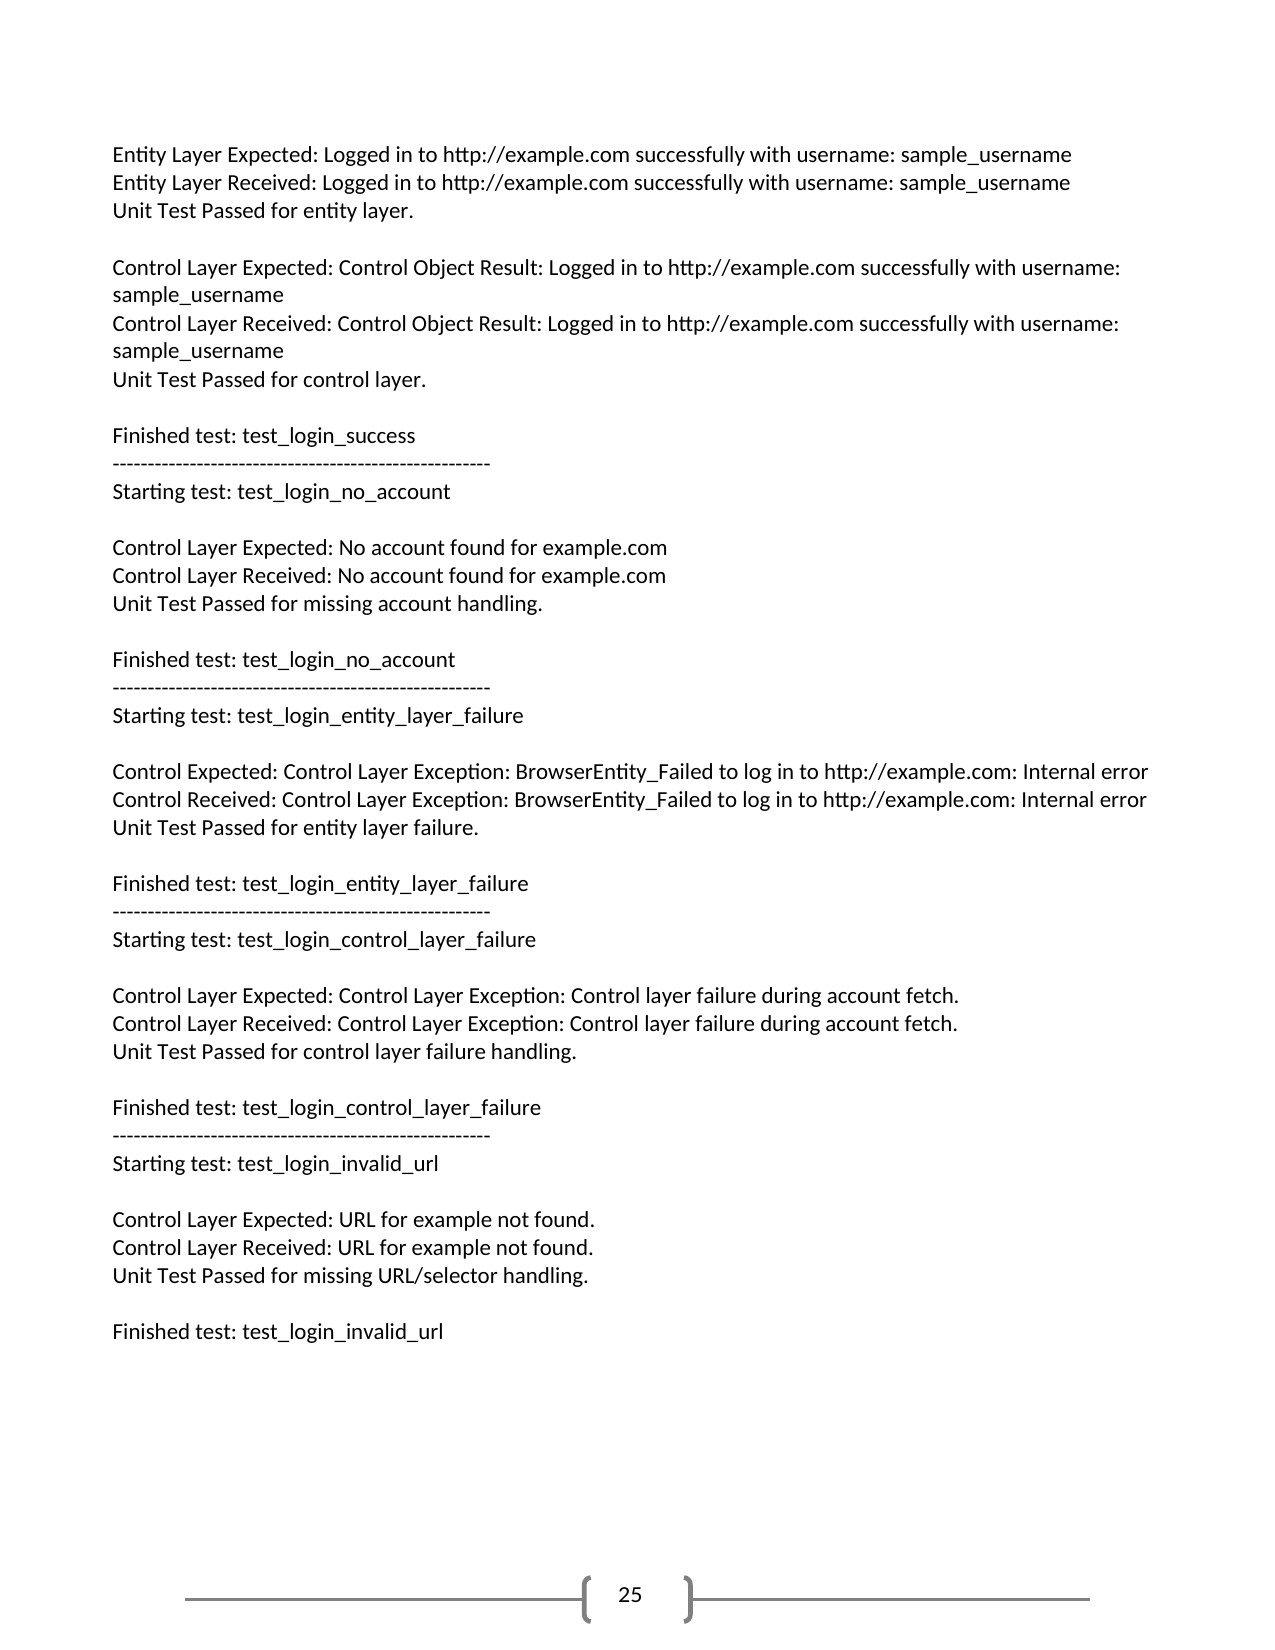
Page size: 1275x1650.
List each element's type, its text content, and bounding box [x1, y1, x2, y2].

text Starting test: test_login_no_account [112, 477, 1162, 505]
text Unit Test Passed for entity layer failure. [112, 813, 1162, 841]
text Control Layer Expected: No account found for example.com [112, 533, 1162, 561]
text Starting test: test_login_invalid_url [112, 1149, 1162, 1177]
text Control Layer Received: URL for example not found. [112, 1233, 1162, 1261]
text Finished test: test_login_entity_layer_failure [112, 869, 1162, 897]
text Unit Test Passed for entity layer. [112, 197, 1162, 224]
text Control Layer Received: Control Object Result: Logged in to http://example.com successfully with username: sample_username [112, 309, 1162, 365]
text Unit Test Passed for missing account handling. [112, 589, 1162, 617]
text Control Received: Control Layer Exception: BrowserEntity_Failed to log in to http://example.com: Internal error [112, 785, 1162, 813]
text Finished test: test_login_control_layer_failure [112, 1093, 1162, 1121]
text Control Layer Received: No account found for example.com [112, 561, 1162, 589]
text Unit Test Passed for control layer failure handling. [112, 1037, 1162, 1065]
text ------------------------------------------------------ [112, 897, 1162, 925]
text Unit Test Passed for missing URL/selector handling. [112, 1261, 1162, 1289]
text Finished test: test_login_invalid_url [112, 1317, 1162, 1345]
text Entity Layer Expected: Logged in to http://example.com successfully with username: sample_username [112, 141, 1162, 168]
text Unit Test Passed for control layer. [112, 365, 1162, 393]
text Finished test: test_login_no_account [112, 645, 1162, 673]
text ------------------------------------------------------ [112, 1121, 1162, 1149]
text Control Layer Received: Control Layer Exception: Control layer failure during account fetch. [112, 1009, 1162, 1037]
text ------------------------------------------------------ [112, 449, 1162, 477]
text Control Expected: Control Layer Exception: BrowserEntity_Failed to log in to http://example.com: Internal error [112, 757, 1162, 785]
text Entity Layer Received: Logged in to http://example.com successfully with username: sample_username [112, 168, 1162, 197]
text Control Layer Expected: URL for example not found. [112, 1205, 1162, 1233]
text ------------------------------------------------------ [112, 673, 1162, 701]
text Finished test: test_login_success [112, 421, 1162, 449]
text Starting test: test_login_control_layer_failure [112, 925, 1162, 953]
text Control Layer Expected: Control Layer Exception: Control layer failure during account fetch. [112, 981, 1162, 1009]
text Starting test: test_login_entity_layer_failure [112, 701, 1162, 729]
text Control Layer Expected: Control Object Result: Logged in to http://example.com successfully with username: sample_username [112, 253, 1162, 309]
